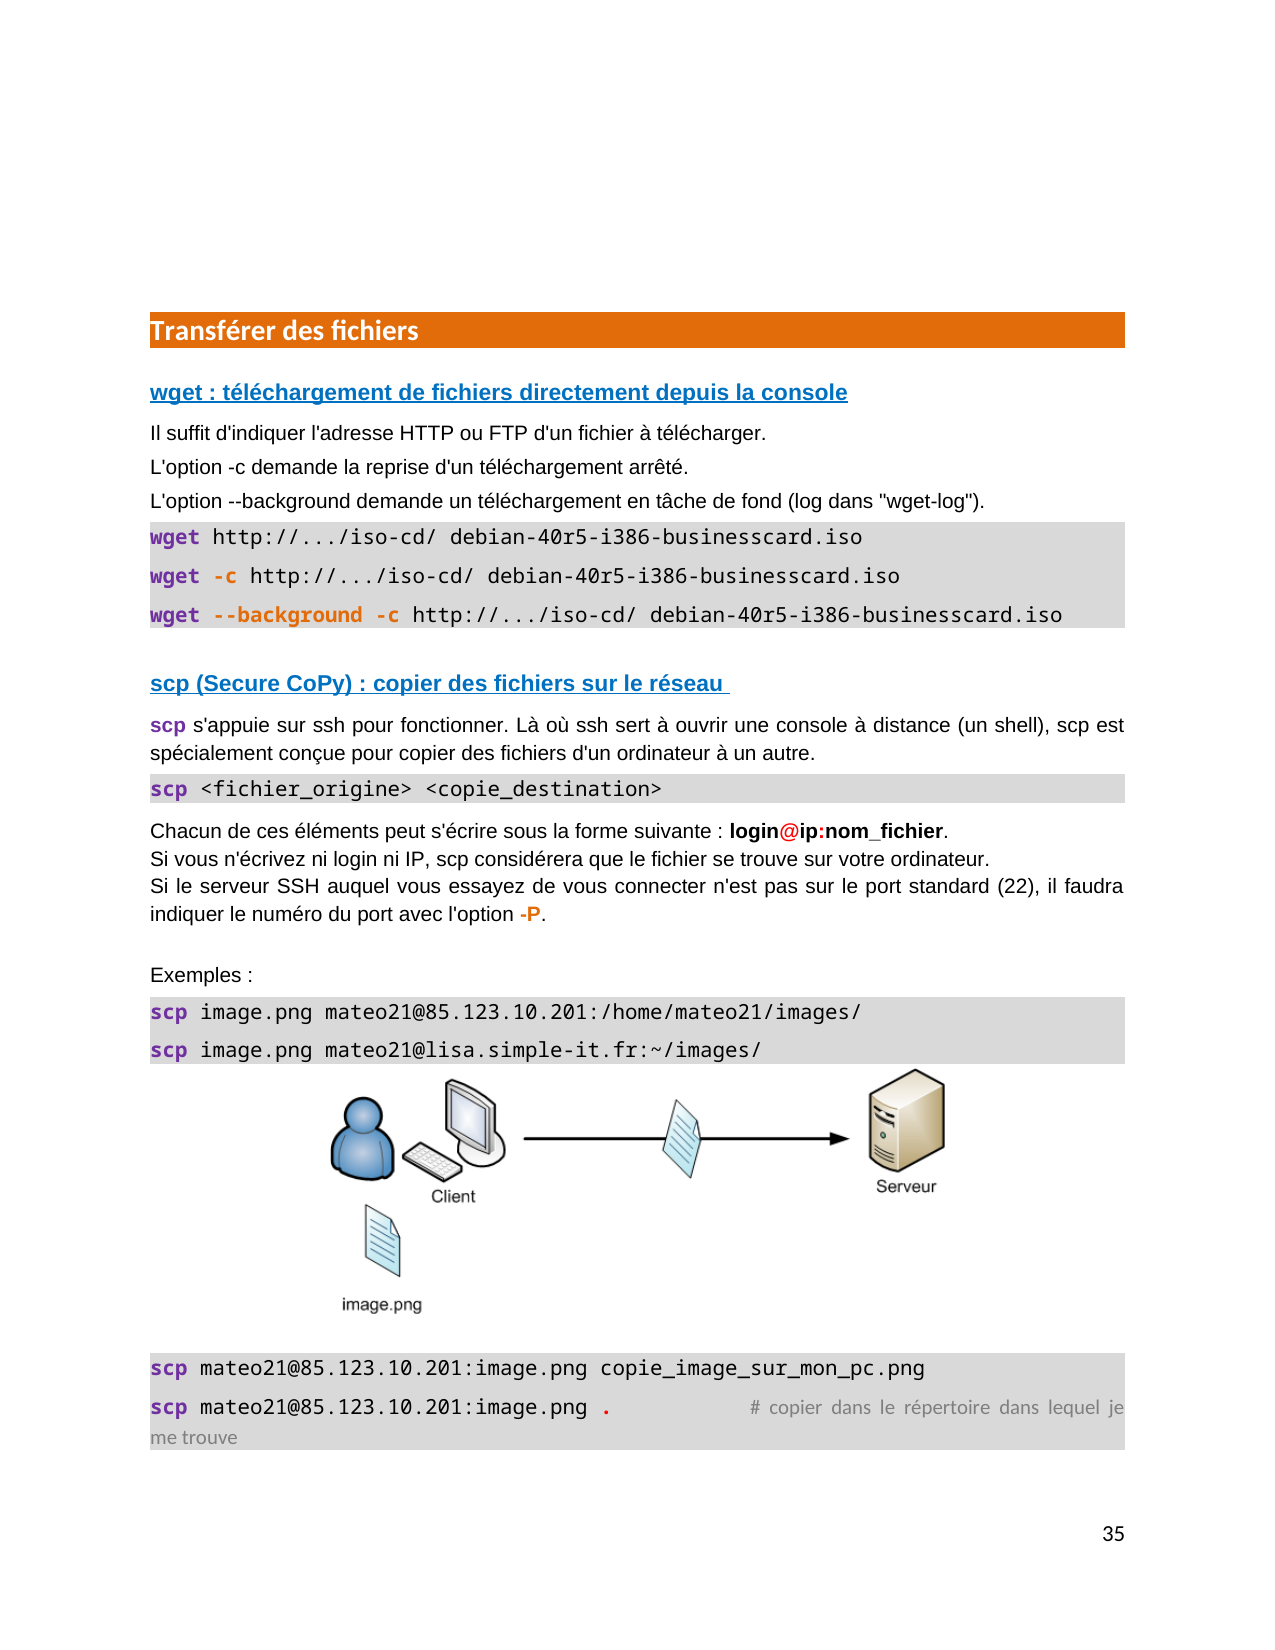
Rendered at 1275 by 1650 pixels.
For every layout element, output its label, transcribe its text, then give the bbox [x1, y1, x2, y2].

list Si le serveur SSH auquel vous essayez de vous connecter n'est pas sur le port standard (22), il faudra indiquer le numéro du port avec l'option -P. [150, 874, 1125, 926]
title wget : téléchargement de fichiers directement depuis la console [150, 378, 1125, 405]
list wget http://.../iso-cd/ debian-40r5-i386-businesscard.iso [150, 522, 1125, 551]
list scp mateo21@85.123.10.201:image.png . # copier dans le répertoire dans lequel je me trouve [150, 1392, 1125, 1450]
list L'option -c demande la reprise d'un téléchargement arrêté. [150, 455, 1125, 479]
list wget -c http://.../iso-cd/ debian-40r5-i386-businesscard.iso [150, 561, 1125, 590]
list scp mateo21@85.123.10.201:image.png copie_image_sur_mon_pc.png [150, 1353, 1125, 1382]
list scp <fichier_origine> <copie_destination> [150, 774, 1125, 803]
list scp image.png mateo21@lisa.simple-it.fr:~/images/ [150, 1036, 1125, 1064]
list L'option --background demande un téléchargement en tâche de fond (log dans "wget-log"). [150, 489, 1125, 513]
list scp image.png mateo21@85.123.10.201:/home/mateo21/images/ [150, 997, 1125, 1025]
list Exemples : [150, 963, 1125, 987]
list scp s'appuie sur ssh pour fonctionner. Là où ssh sert à ouvrir une console à distance (un shell), scp est spécialement conçue pour copier des fichiers d'un ordinateur à un autre. [150, 713, 1125, 764]
list Il suffit d'indiquer l'adresse HTTP ou FTP d'un fichier à télécharger. [150, 421, 1125, 445]
subtitle Transférer des fichiers [150, 312, 1125, 348]
list wget --background -c http://.../iso-cd/ debian-40r5-i386-businesscard.iso [150, 600, 1125, 628]
list Si vous n'écrivez ni login ni IP, scp considérera que le fichier se trouve sur votre ordinateur. [150, 847, 1125, 871]
list Chacun de ces éléments peut s'écrire sous la forme suivante : login@ip:nom_fichier. [150, 819, 1125, 843]
title scp (Secure CoPy) : copier des fichiers sur le réseau [150, 670, 1125, 697]
picture [330, 1068, 945, 1316]
